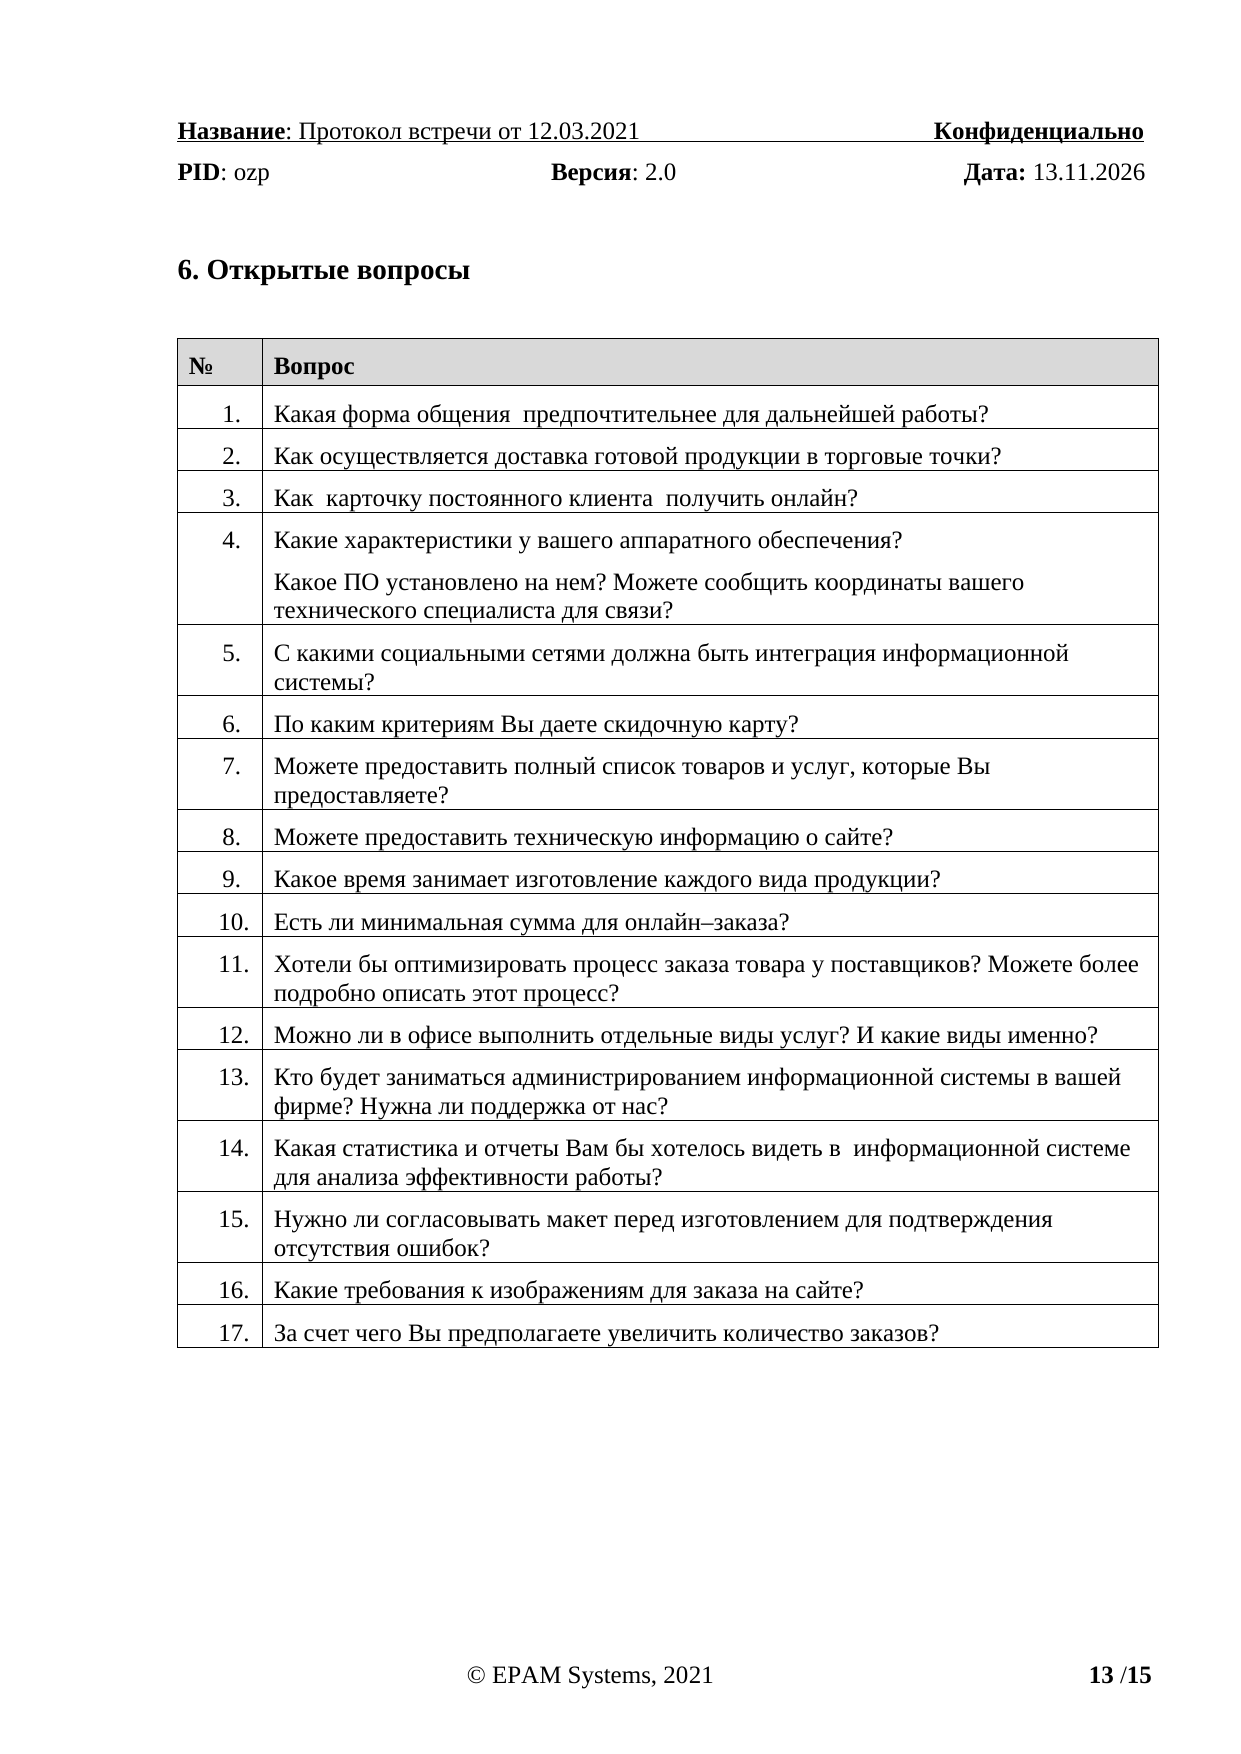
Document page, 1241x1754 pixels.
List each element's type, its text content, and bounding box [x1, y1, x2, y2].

table_cell [178, 1263, 262, 1304]
table_header Вопрос [263, 339, 1158, 385]
table_cell Нужно ли согласовывать макет перед изготовлением для подтверждения отсутствия ошибок? [263, 1192, 1158, 1262]
table_cell Как осуществляется доставка готовой продукции в торговые точки? [263, 429, 1158, 470]
table_cell С какими социальными сетями должна быть интеграция информационной системы? [263, 625, 1158, 695]
subtitle Открытые вопросы [177, 252, 1152, 286]
table_cell [178, 471, 262, 512]
table_cell Можете предоставить техническую информацию о сайте? [263, 810, 1158, 851]
table_cell [178, 625, 262, 695]
table_cell Какое время занимает изготовление каждого вида продукции? [263, 852, 1158, 893]
table_cell [178, 386, 262, 427]
table_header № [178, 339, 262, 385]
table_cell Какие характеристики у вашего аппаратного обеспечения? Какое ПО установлено на нем? Можете сообщить координаты вашего технического специалиста для связи? [263, 513, 1158, 624]
table_cell [178, 739, 262, 809]
table_cell [178, 429, 262, 470]
table_cell Кто будет заниматься администрированием информационной системы в вашей фирме? Нужна ли поддержка от нас? [263, 1050, 1158, 1120]
table_cell Есть ли минимальная сумма для онлайн–заказа? [263, 894, 1158, 936]
table_cell [178, 894, 262, 936]
table_cell Какие требования к изображениям для заказа на сайте? [263, 1263, 1158, 1304]
table_cell [178, 937, 262, 1007]
table_cell [178, 1008, 262, 1049]
table_cell За счет чего Вы предполагаете увеличить количество заказов? [263, 1305, 1158, 1347]
table_cell Как карточку постоянного клиента получить онлайн? [263, 471, 1158, 512]
table_cell [178, 1192, 262, 1262]
table_cell Какая форма общения предпочтительнее для дальнейшей работы? [263, 386, 1158, 427]
table_cell [178, 810, 262, 851]
table_cell [178, 1121, 262, 1191]
table_cell Можете предоставить полный список товаров и услуг, которые Вы предоставляете? [263, 739, 1158, 809]
table_cell По каким критериям Вы даете скидочную карту? [263, 696, 1158, 738]
table_cell Хотели бы оптимизировать процесс заказа товара у поставщиков? Можете более подробно описать этот процесс? [263, 937, 1158, 1007]
table_cell [178, 513, 262, 624]
table_cell [178, 1305, 262, 1347]
table_cell Можно ли в офисе выполнить отдельные виды услуг? И какие виды именно? [263, 1008, 1158, 1049]
table_cell [178, 852, 262, 893]
table_cell Какая статистика и отчеты Вам бы хотелось видеть в информационной системе для анализа эффективности работы? [263, 1121, 1158, 1191]
table_cell [178, 1050, 262, 1120]
table_cell [178, 696, 262, 738]
